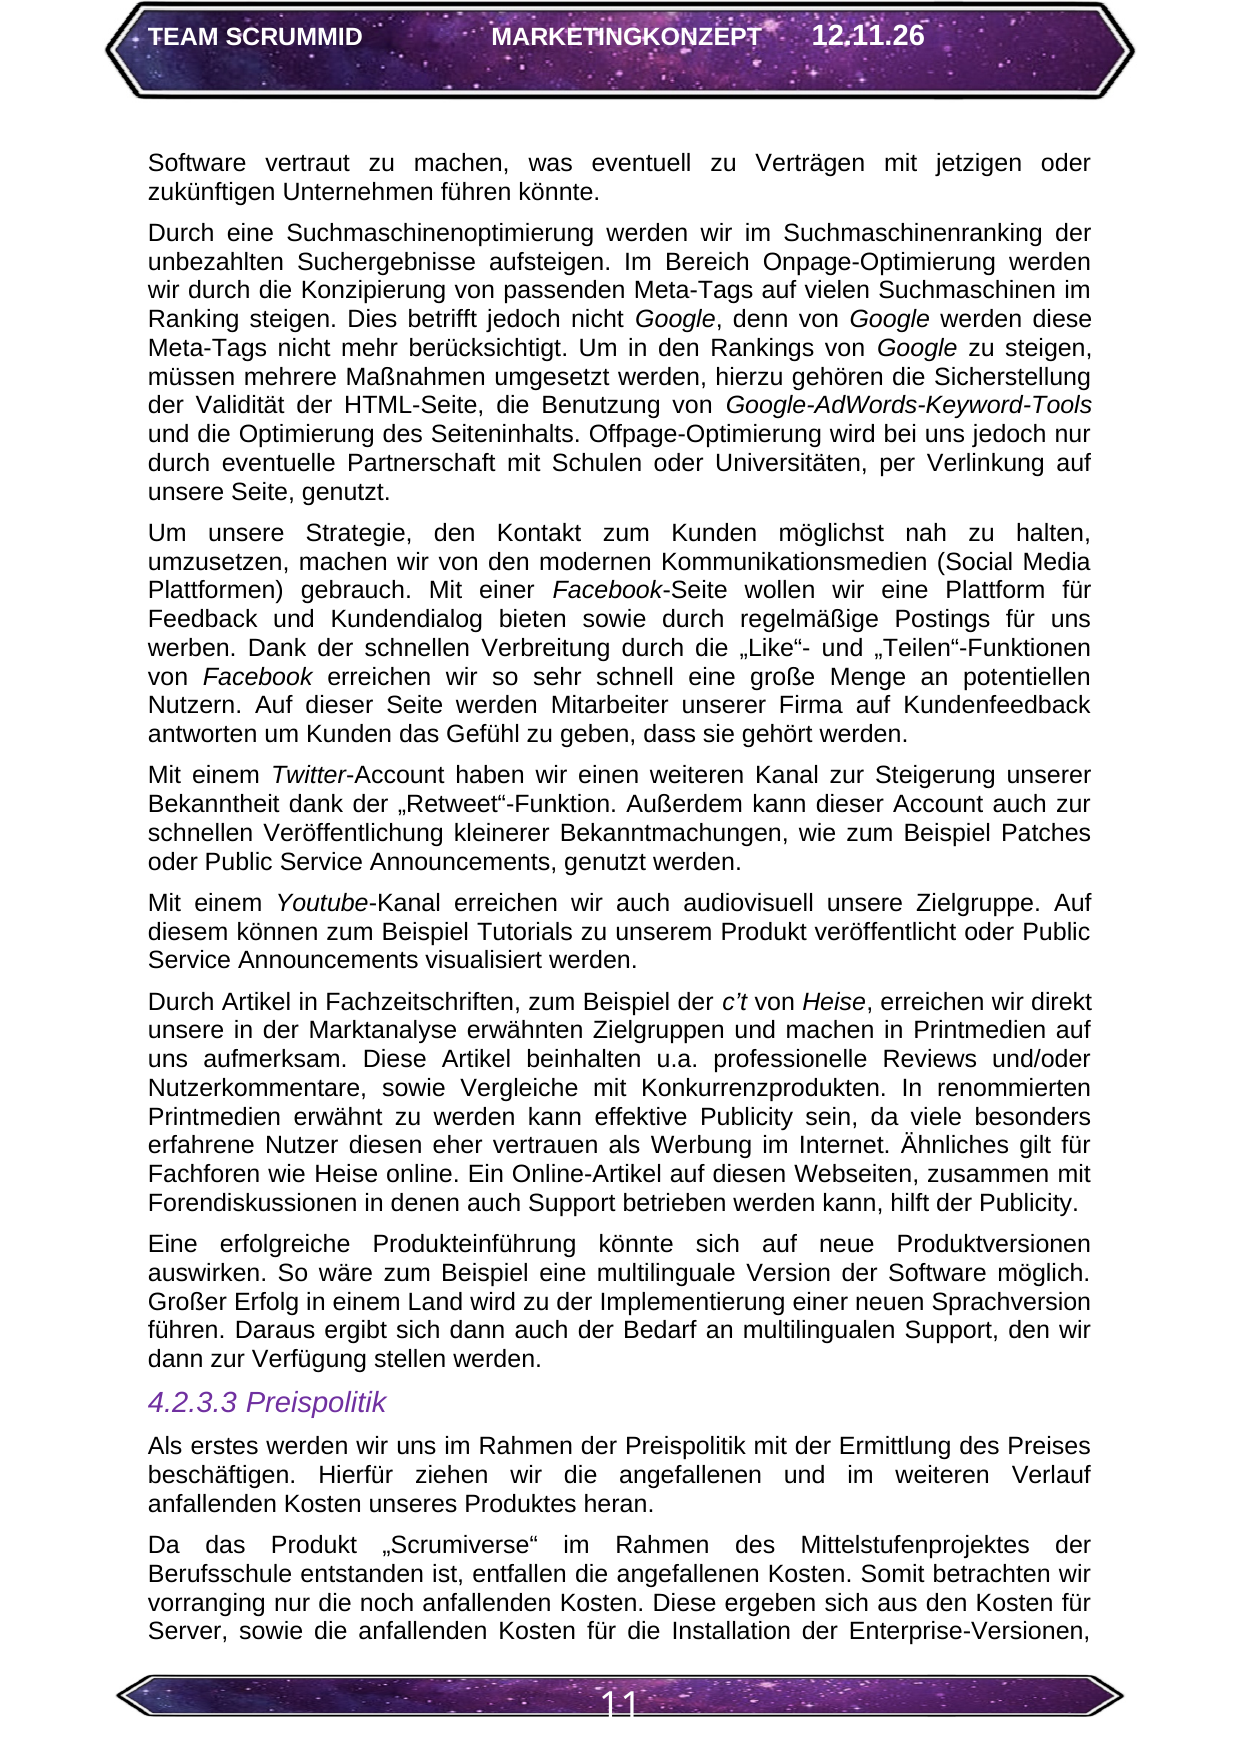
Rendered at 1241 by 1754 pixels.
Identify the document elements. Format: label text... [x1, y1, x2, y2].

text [148, 148, 1092, 205]
text Um unsere Strategie, den Kontakt zum Kunden möglichst nah zu halten, umzusetzen, machen wir von den modernen Kommunikationsmedien (Social Media Plattformen) gebrauch. Mit einer Facebook-Seite wollen wir eine Plattform für Feedback und Kundendialog bieten sowie durch regelmäßige Postings für uns werben. Dank der schnellen Verbreitung durch die „Like“- und „Teilen“-Funktionen von Facebook erreichen wir so sehr schnell eine große Menge an potentiellen Nutzern. Auf dieser Seite werden Mitarbeiter unserer Firma auf Kundenfeedback antworten um Kunden das Gefühl zu geben, dass sie gehört werden. [148, 518, 1092, 748]
text Mit einem Youtube-Kanal erreichen wir auch audiovisuell unsere Zielgruppe. Auf diesem können zum Beispiel Tutorials zu unserem Produkt veröffentlicht oder Public Service Announcements visualisiert werden. [148, 888, 1092, 974]
text Eine erfolgreiche Produkteinführung könnte sich auf neue Produktversionen auswirken. So wäre zum Beispiel eine multilinguale Version der Software möglich. Großer Erfolg in einem Land wird zu der Implementierung einer neuen Sprachversion führen. Daraus ergibt sich dann auch der Bedarf an multilingualen Support, den wir dann zur Verfügung stellen werden. [148, 1229, 1092, 1373]
picture [102, 0, 1138, 103]
text Mit einem Twitter-Account haben wir einen weiteren Kanal zur Steigerung unserer Bekanntheit dank der „Retweet“-Funktion. Außerdem kann dieser Account auch zur schnellen Veröffentlichung kleinerer Bekanntmachungen, wie zum Beispiel Patches oder Public Service Announcements, genutzt werden. [148, 760, 1092, 875]
subtitle Preispolitik [148, 1385, 1092, 1419]
picture [113, 1673, 1127, 1718]
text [148, 1530, 1092, 1645]
text Durch eine Suchmaschinenoptimierung werden wir im Suchmaschinenranking der unbezahlten Suchergebnisse aufsteigen. Im Bereich Onpage-Optimierung werden wir durch die Konzipierung von passenden Meta-Tags auf vielen Suchmaschinen im Ranking steigen. Dies betrifft jedoch nicht Google, denn von Google werden diese Meta-Tags nicht mehr berücksichtigt. Um in den Rankings von Google zu steigen, müssen mehrere Maßnahmen umgesetzt werden, hierzu gehören die Sicherstellung der Validität der HTML-Seite, die Benutzung von Google-AdWords-Keyword-Tools und die Optimierung des Seiteninhalts. Offpage-Optimierung wird bei uns jedoch nur durch eventuelle Partnerschaft mit Schulen oder Universitäten, per Verlinkung auf unsere Seite, genutzt. [148, 218, 1092, 505]
text Durch Artikel in Fachzeitschriften, zum Beispiel der c’t von Heise, erreichen wir direkt unsere in der Marktanalyse erwähnten Zielgruppen und machen in Printmedien auf uns aufmerksam. Diese Artikel beinhalten u.a. professionelle Reviews und/oder Nutzerkommentare, sowie Vergleiche mit Konkurrenzprodukten. In renommierten Printmedien erwähnt zu werden kann effektive Publicity sein, da viele besonders erfahrene Nutzer diesen eher vertrauen als Werbung im Internet. Ähnliches gilt für Fachforen wie Heise online. Ein Online-Artikel auf diesen Webseiten, zusammen mit Forendiskussionen in denen auch Support betrieben werden kann, hilft der Publicity. [148, 986, 1092, 1216]
text Als erstes werden wir uns im Rahmen der Preispolitik mit der Ermittlung des Preises beschäftigen. Hierfür ziehen wir die angefallenen und im weiteren Verlauf anfallenden Kosten unseres Produktes heran. [148, 1431, 1092, 1517]
